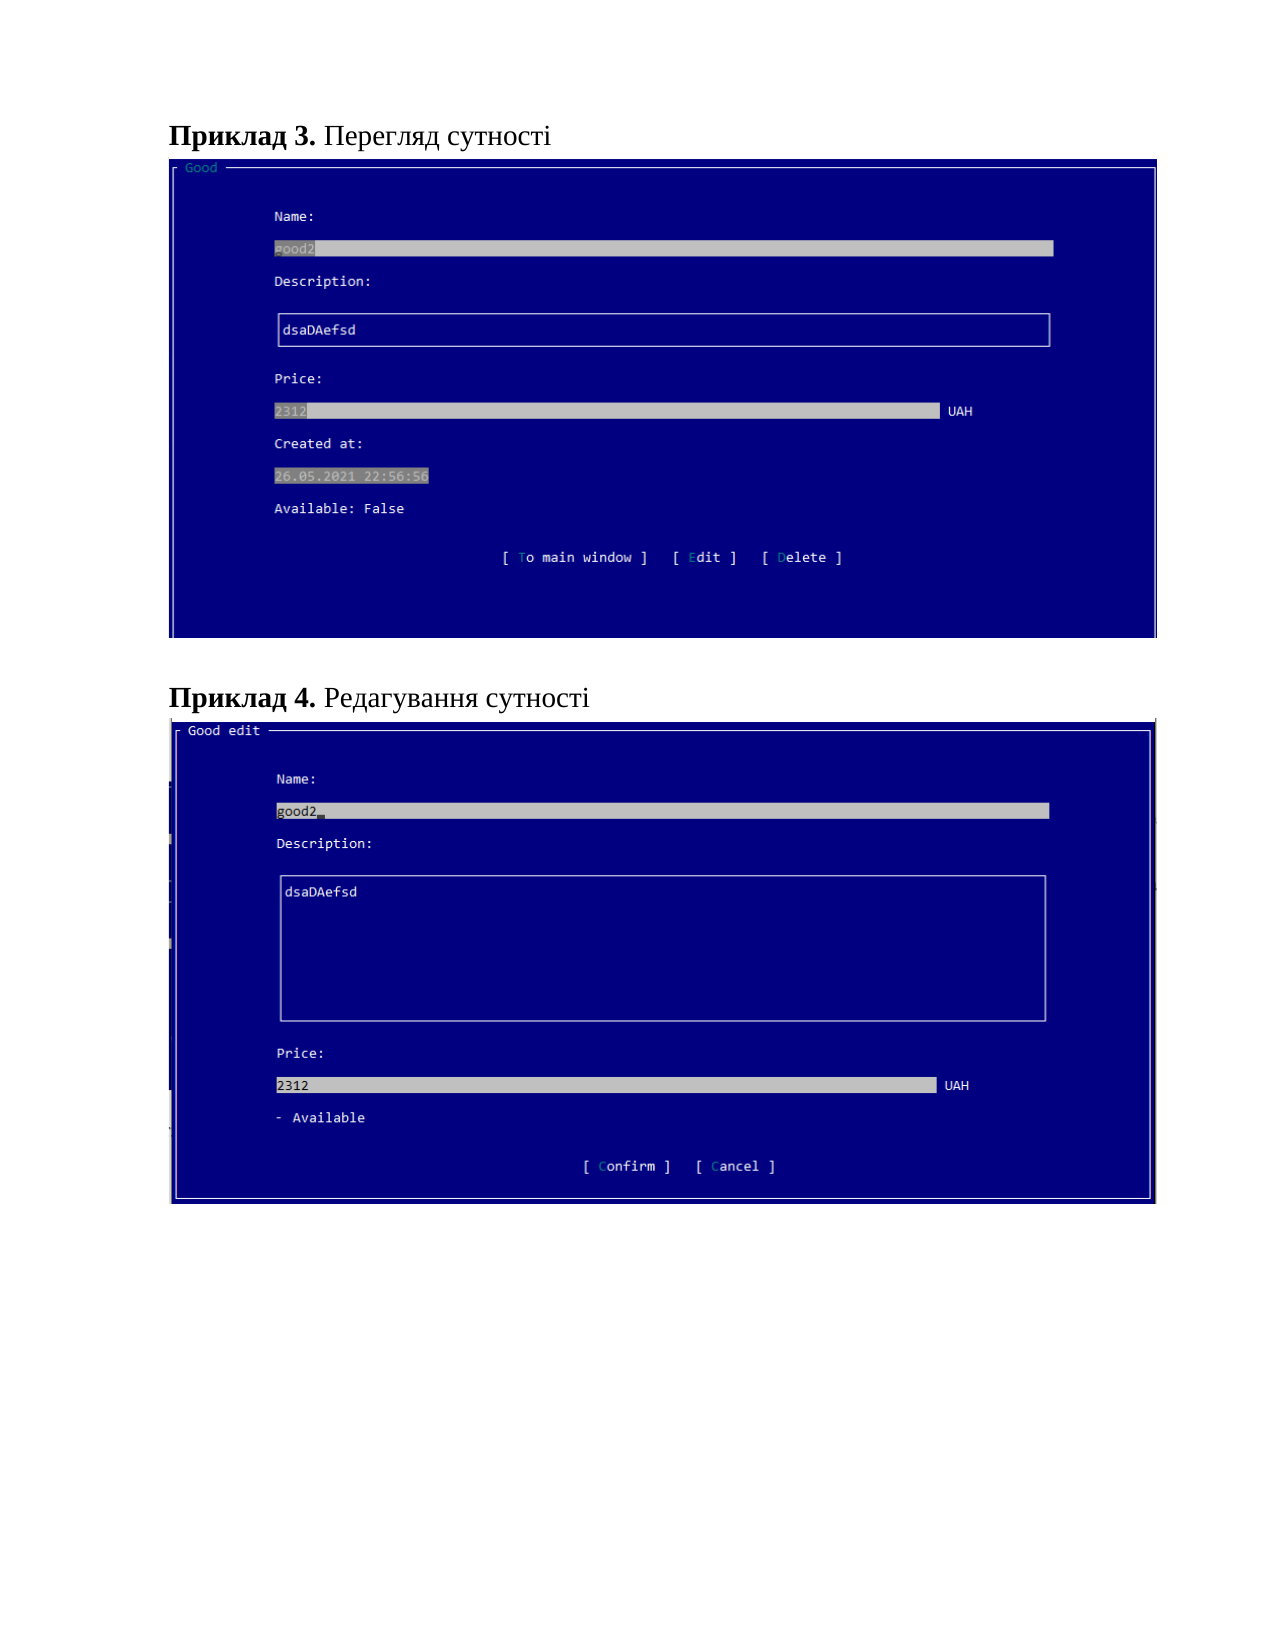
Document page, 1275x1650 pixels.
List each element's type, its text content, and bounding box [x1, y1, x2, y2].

picture [168, 718, 1157, 1204]
text Приклад 3. Перегляд сутності [169, 118, 1157, 152]
picture [168, 156, 1157, 638]
text Приклад 4. Редагування сутності [169, 680, 1157, 714]
